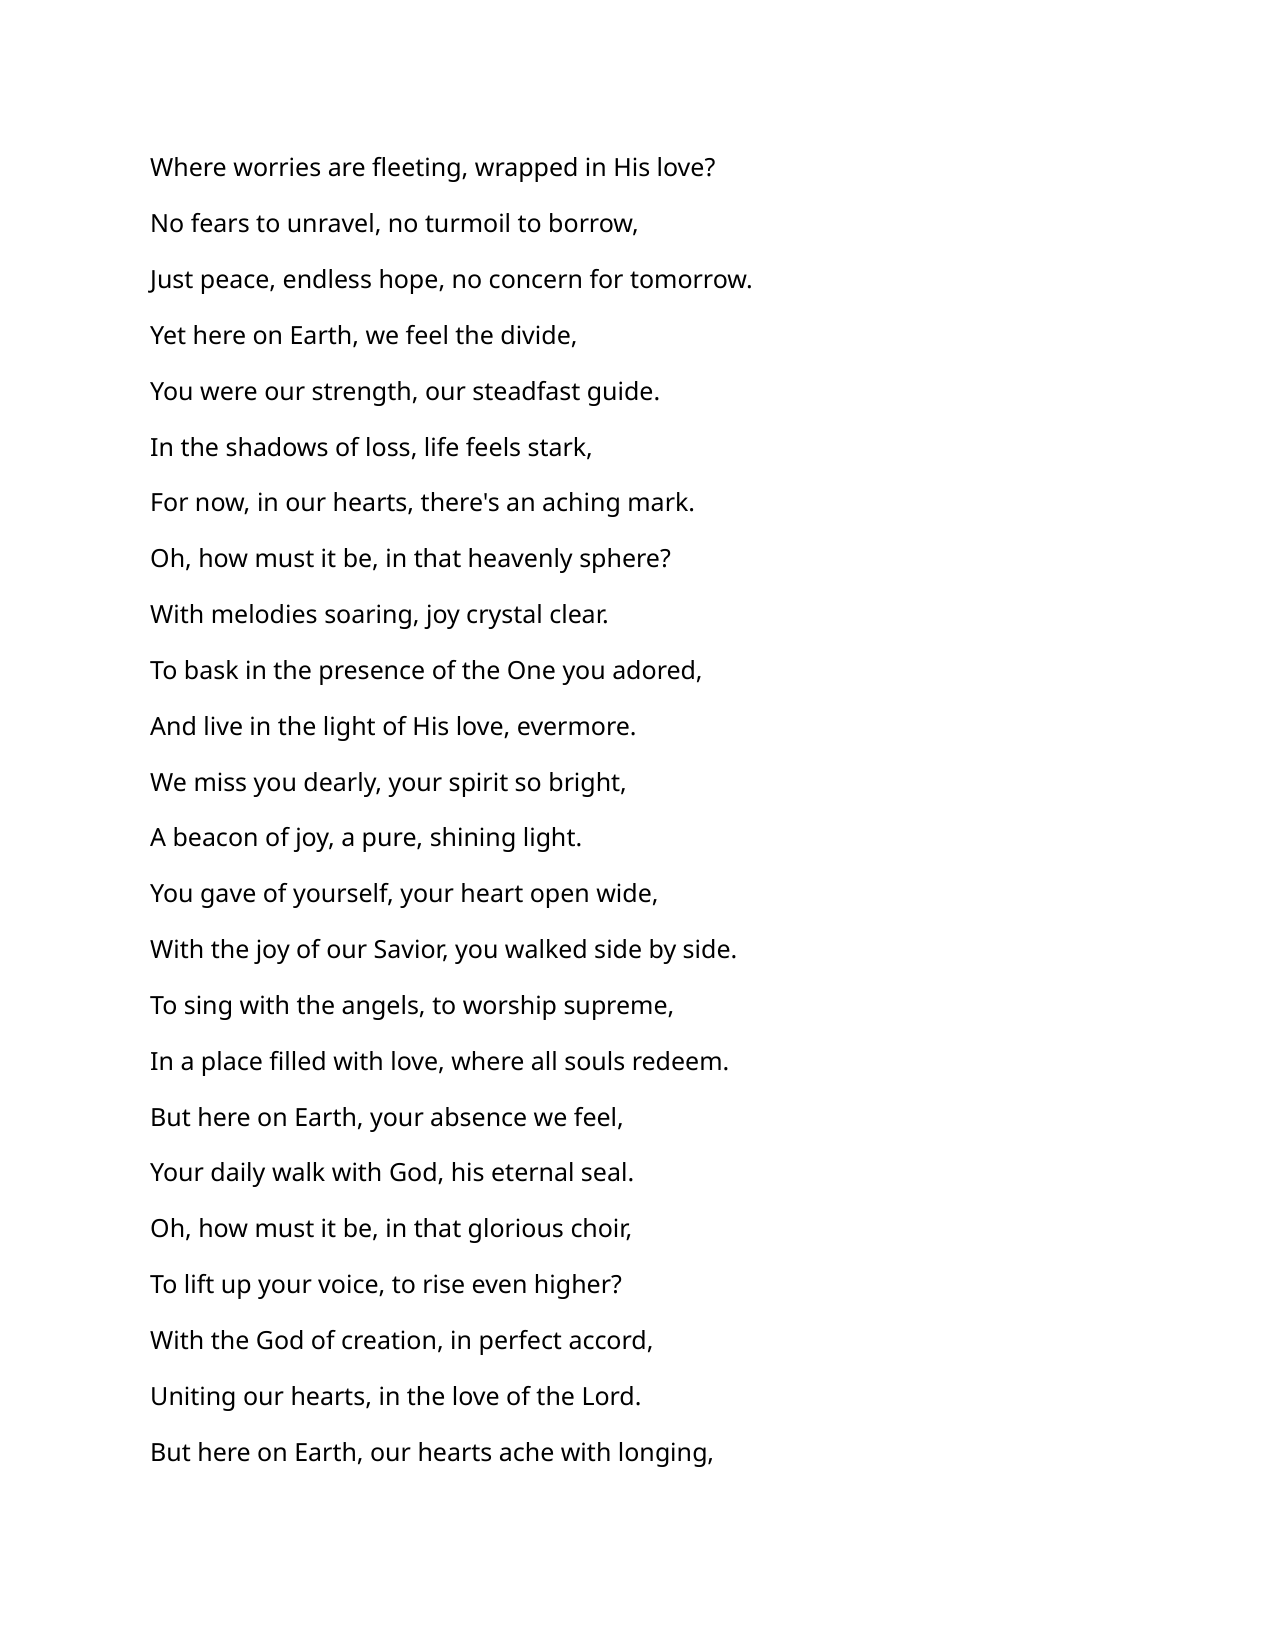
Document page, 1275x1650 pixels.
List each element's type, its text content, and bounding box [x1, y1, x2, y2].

text But here on Earth, our hearts ache with longing, [150, 1434, 1125, 1468]
text To lift up your voice, to rise even higher? [150, 1267, 1125, 1301]
text And live in the light of His love, evermore. [150, 708, 1125, 742]
text In a place filled with love, where all souls redeem. [150, 1043, 1125, 1077]
text Yet here on Earth, we feel the divide, [150, 317, 1125, 352]
text Your daily walk with God, his eternal seal. [150, 1155, 1125, 1189]
text With melodies soaring, joy crystal clear. [150, 597, 1125, 631]
text With the joy of our Savior, you walked side by side. [150, 932, 1125, 966]
text You were our strength, our steadfast guide. [150, 373, 1125, 407]
text Uniting our hearts, in the love of the Lord. [150, 1378, 1125, 1412]
text Oh, how must it be, in that heavenly sphere? [150, 541, 1125, 575]
text Oh, how must it be, in that glorious choir, [150, 1211, 1125, 1245]
text For now, in our hearts, there's an aching mark. [150, 485, 1125, 519]
text We miss you dearly, your spirit so bright, [150, 764, 1125, 798]
text To bask in the presence of the One you adored, [150, 652, 1125, 687]
text To sing with the angels, to worship supreme, [150, 987, 1125, 1022]
text A beacon of joy, a pure, shining light. [150, 820, 1125, 854]
text No fears to unravel, no turmoil to borrow, [150, 206, 1125, 240]
text With the God of creation, in perfect accord, [150, 1322, 1125, 1357]
text Where worries are fleeting, wrapped in His love? [150, 150, 1125, 184]
text But here on Earth, your absence we feel, [150, 1099, 1125, 1133]
text You gave of yourself, your heart open wide, [150, 876, 1125, 910]
text Just peace, endless hope, no concern for tomorrow. [150, 262, 1125, 296]
text In the shadows of loss, life feels stark, [150, 429, 1125, 463]
